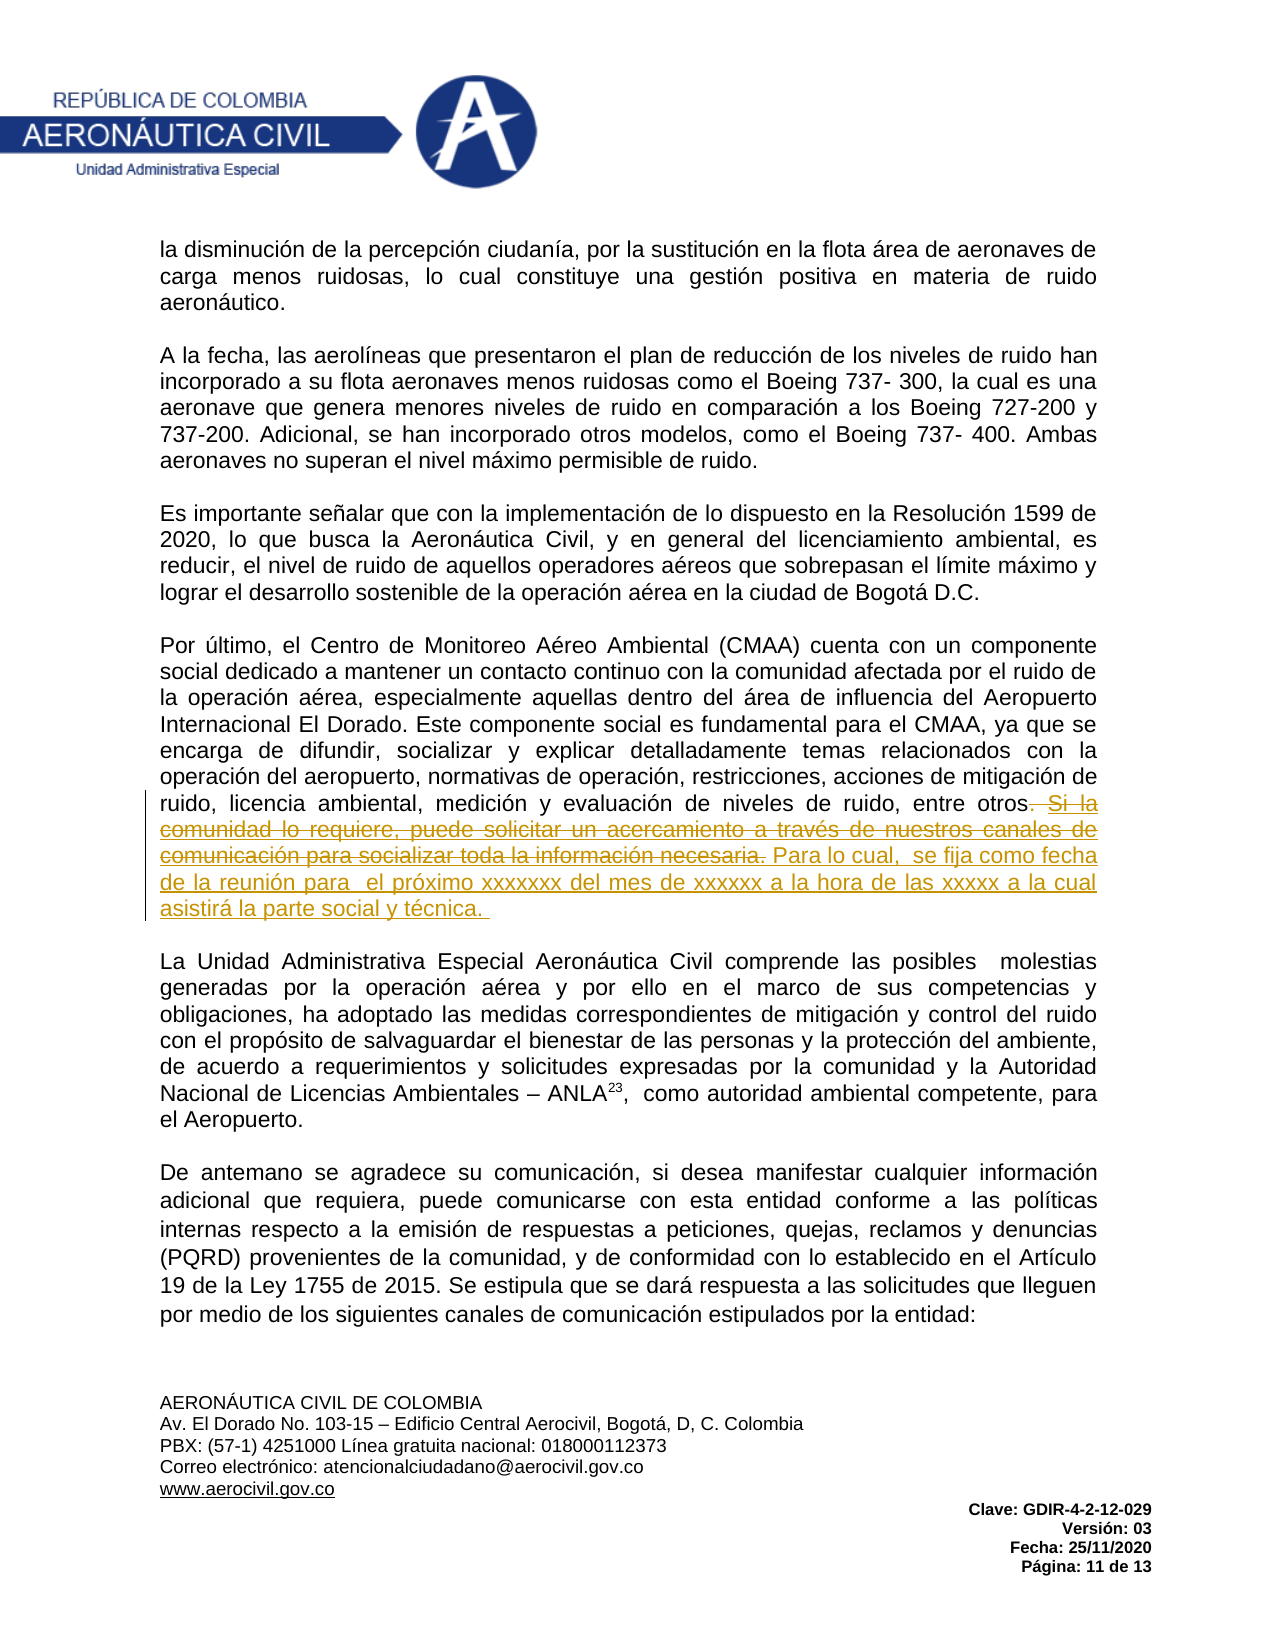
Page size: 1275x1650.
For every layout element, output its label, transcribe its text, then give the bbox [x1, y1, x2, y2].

text Por último, el Centro de Monitoreo Aéreo Ambiental (CMAA) cuenta con un componente social dedicado a mantener un contacto continuo con la comunidad afectada por el ruido de la operación aérea, especialmente aquellas dentro del área de influencia del Aeropuerto Internacional El Dorado. Este componente social es fundamental para el CMAA, ya que se encarga de difundir, socializar y explicar detalladamente temas relacionados con la operación del aeropuerto, normativas de operación, restricciones, acciones de mitigación de ruido, licencia ambiental, medición y evaluación de niveles de ruido, entre otros [159, 866, 1098, 921]
picture [0, 8, 572, 226]
text Por último, el Centro de Monitoreo Aéreo Ambiental (CMAA) cuenta con un componente social dedicado a mantener un contacto continuo con la comunidad afectada por el ruido de la operación aérea, especialmente aquellas dentro del área de influencia del Aeropuerto Internacional El Dorado. Este componente social es fundamental para el CMAA, ya que se encarga de difundir, socializar y explicar detalladamente temas relacionados con la operación del aeropuerto, normativas de operación, restricciones, acciones de mitigación de ruido, licencia ambiental, medición y evaluación de niveles de ruido, entre otros [159, 632, 1098, 830]
text De antemano se agradece su comunicación, si desea manifestar cualquier información adicional que requiera, puede comunicarse con esta entidad conforme a las políticas internas respecto a la emisión de respuestas a peticiones, quejas, reclamos y denuncias (PQRD) provenientes de la comunidad, y de conformidad con lo establecido en el Artículo 19 de la Ley 1755 de 2015. Se estipula que se dará respuesta a las solicitudes que lleguen por medio de los siguientes canales de comunicación estipulados por la entidad: [159, 1159, 1098, 1327]
text La Unidad Administrativa Especial Aeronáutica Civil comprende las posibles molestias generadas por la operación aérea y por ello en el marco de sus competencias y obligaciones, ha adoptado las medidas correspondientes de mitigación y control del ruido con el propósito de salvaguardar el bienestar de las personas y la protección del ambiente, de acuerdo a requerimientos y solicitudes expresadas por la comunidad y la Autoridad Nacional de Licencias Ambientales – ANLA, como autoridad ambiental competente, para el Aeropuerto. [159, 948, 1098, 1132]
text A la fecha, las aerolíneas que presentaron el plan de reducción de los niveles de ruido han incorporado a su flota aeronaves menos ruidosas como el Boeing 737- 300, la cual es una aeronave que genera menores niveles de ruido en comparación a los Boeing 727-200 y 737-200. Adicional, se han incorporado otros modelos, como el Boeing 737- 400. Ambas aeronaves no superan el nivel máximo permisible de ruido. [159, 342, 1098, 473]
text Es importante señalar que con la implementación de lo dispuesto en la Resolución 1599 de 2020, lo que busca la Aeronáutica Civil, y en general del licenciamiento ambiental, es reducir, el nivel de ruido de aquellos operadores aéreos que sobrepasan el límite máximo y lograr el desarrollo sostenible de la operación aérea en la ciudad de Bogotá D.C. [159, 500, 1098, 605]
